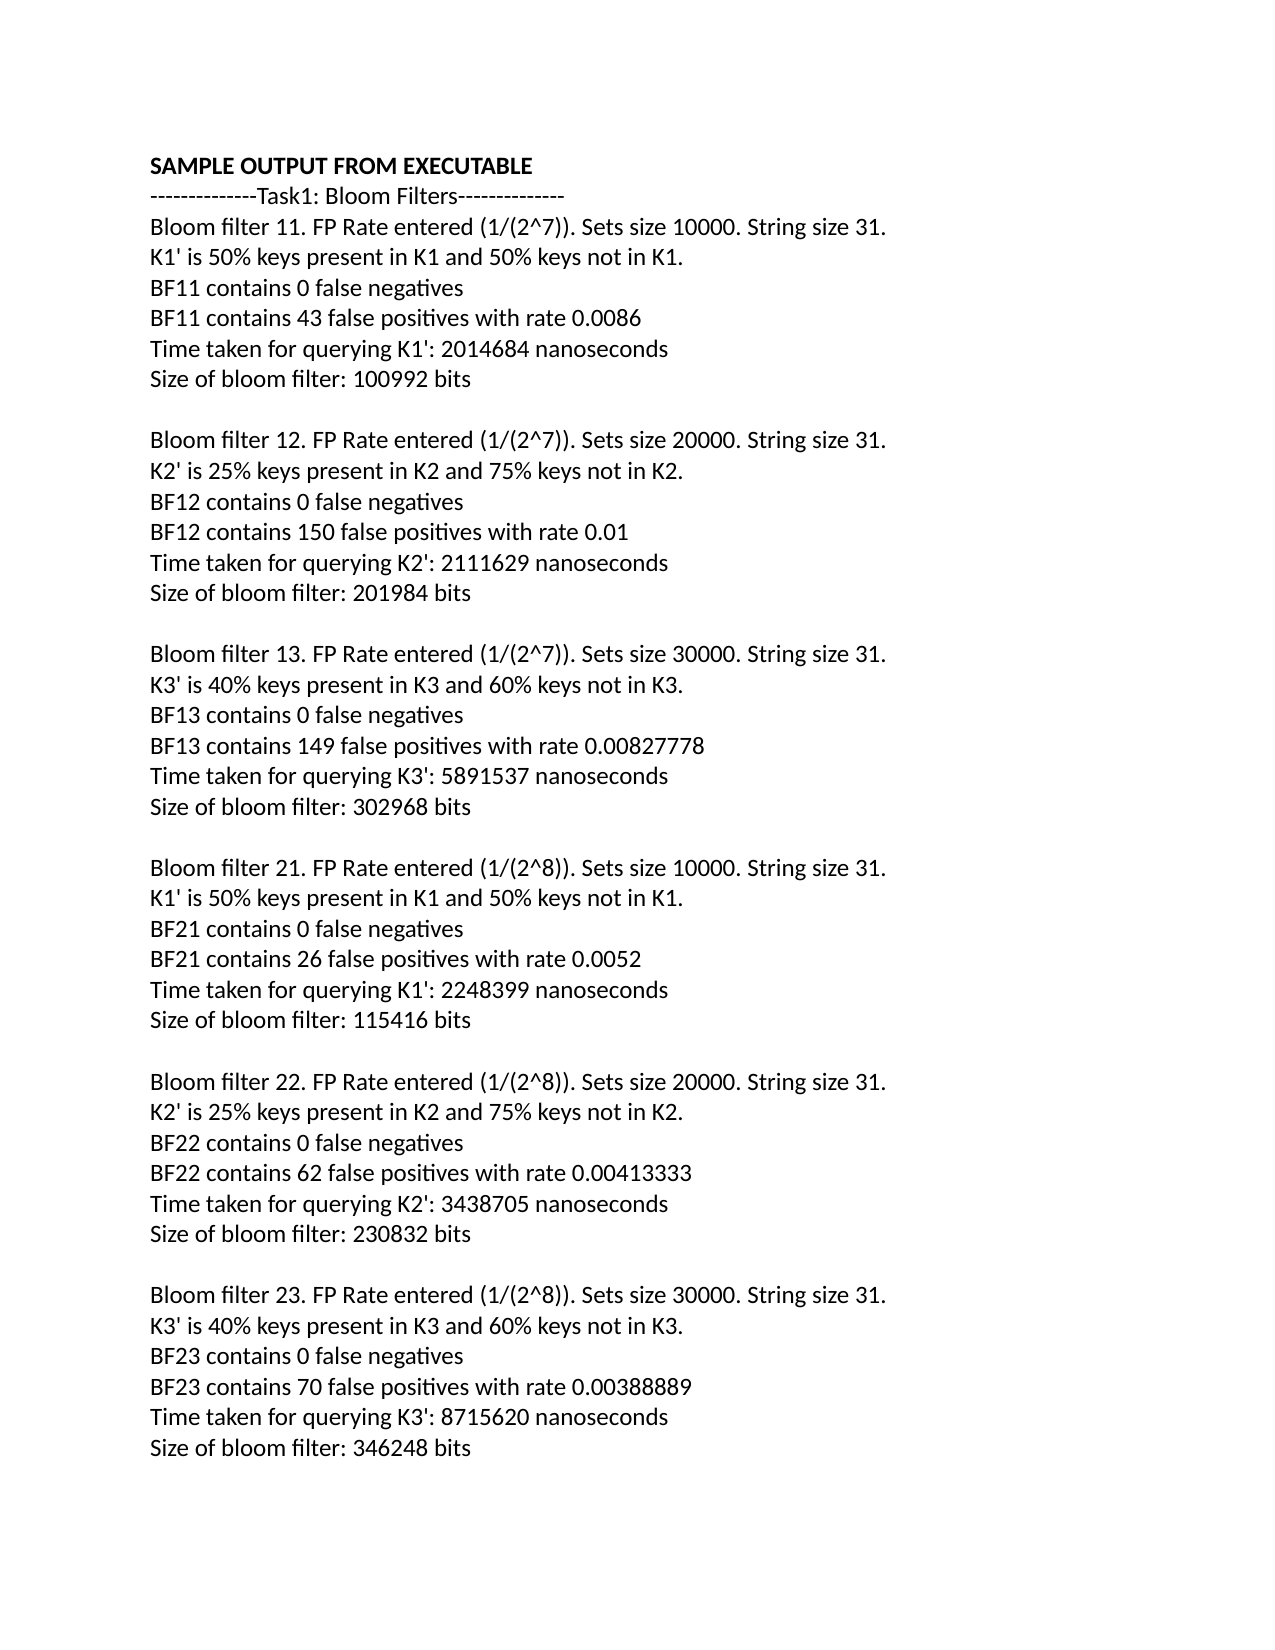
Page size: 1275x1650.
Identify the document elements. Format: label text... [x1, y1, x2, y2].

text Bloom filter 13. FP Rate entered (1/(2^7)). Sets size 30000. String size 31. [150, 638, 1125, 669]
text BF11 contains 43 false positives with rate 0.0086 [150, 303, 1125, 333]
text BF11 contains 0 false negatives [150, 272, 1125, 303]
text Bloom filter 22. FP Rate entered (1/(2^8)). Sets size 20000. String size 31. [150, 1066, 1125, 1096]
text Size of bloom filter: 346248 bits [150, 1432, 1125, 1462]
text Size of bloom filter: 302968 bits [150, 791, 1125, 821]
text Bloom filter 21. FP Rate entered (1/(2^8)). Sets size 10000. String size 31. [150, 852, 1125, 882]
text BF22 contains 62 false positives with rate 0.00413333 [150, 1157, 1125, 1188]
text K2' is 25% keys present in K2 and 75% keys not in K2. [150, 1096, 1125, 1127]
text Size of bloom filter: 230832 bits [150, 1218, 1125, 1249]
text BF23 contains 0 false negatives [150, 1340, 1125, 1371]
text Bloom filter 23. FP Rate entered (1/(2^8)). Sets size 30000. String size 31. [150, 1279, 1125, 1310]
text BF22 contains 0 false negatives [150, 1127, 1125, 1157]
text SAMPLE OUTPUT FROM EXECUTABLE [150, 150, 1125, 181]
text BF13 contains 0 false negatives [150, 699, 1125, 730]
text Time taken for querying K2': 2111629 nanoseconds [150, 547, 1125, 577]
text Time taken for querying K1': 2014684 nanoseconds [150, 333, 1125, 364]
text K3' is 40% keys present in K3 and 60% keys not in K3. [150, 1310, 1125, 1340]
text Time taken for querying K1': 2248399 nanoseconds [150, 974, 1125, 1004]
text BF13 contains 149 false positives with rate 0.00827778 [150, 730, 1125, 760]
text Size of bloom filter: 201984 bits [150, 577, 1125, 608]
text K3' is 40% keys present in K3 and 60% keys not in K3. [150, 669, 1125, 699]
text Bloom filter 11. FP Rate entered (1/(2^7)). Sets size 10000. String size 31. [150, 211, 1125, 242]
text Time taken for querying K3': 8715620 nanoseconds [150, 1401, 1125, 1432]
text K2' is 25% keys present in K2 and 75% keys not in K2. [150, 455, 1125, 486]
text BF12 contains 0 false negatives [150, 486, 1125, 516]
text BF21 contains 26 false positives with rate 0.0052 [150, 943, 1125, 974]
text Time taken for querying K3': 5891537 nanoseconds [150, 760, 1125, 791]
text --------------Task1: Bloom Filters-------------- [150, 181, 1125, 211]
text Bloom filter 12. FP Rate entered (1/(2^7)). Sets size 20000. String size 31. [150, 425, 1125, 455]
text K1' is 50% keys present in K1 and 50% keys not in K1. [150, 882, 1125, 913]
text Time taken for querying K2': 3438705 nanoseconds [150, 1188, 1125, 1218]
text BF23 contains 70 false positives with rate 0.00388889 [150, 1371, 1125, 1401]
text BF21 contains 0 false negatives [150, 913, 1125, 943]
text BF12 contains 150 false positives with rate 0.01 [150, 516, 1125, 547]
text Size of bloom filter: 100992 bits [150, 364, 1125, 394]
text Size of bloom filter: 115416 bits [150, 1004, 1125, 1035]
text K1' is 50% keys present in K1 and 50% keys not in K1. [150, 242, 1125, 272]
